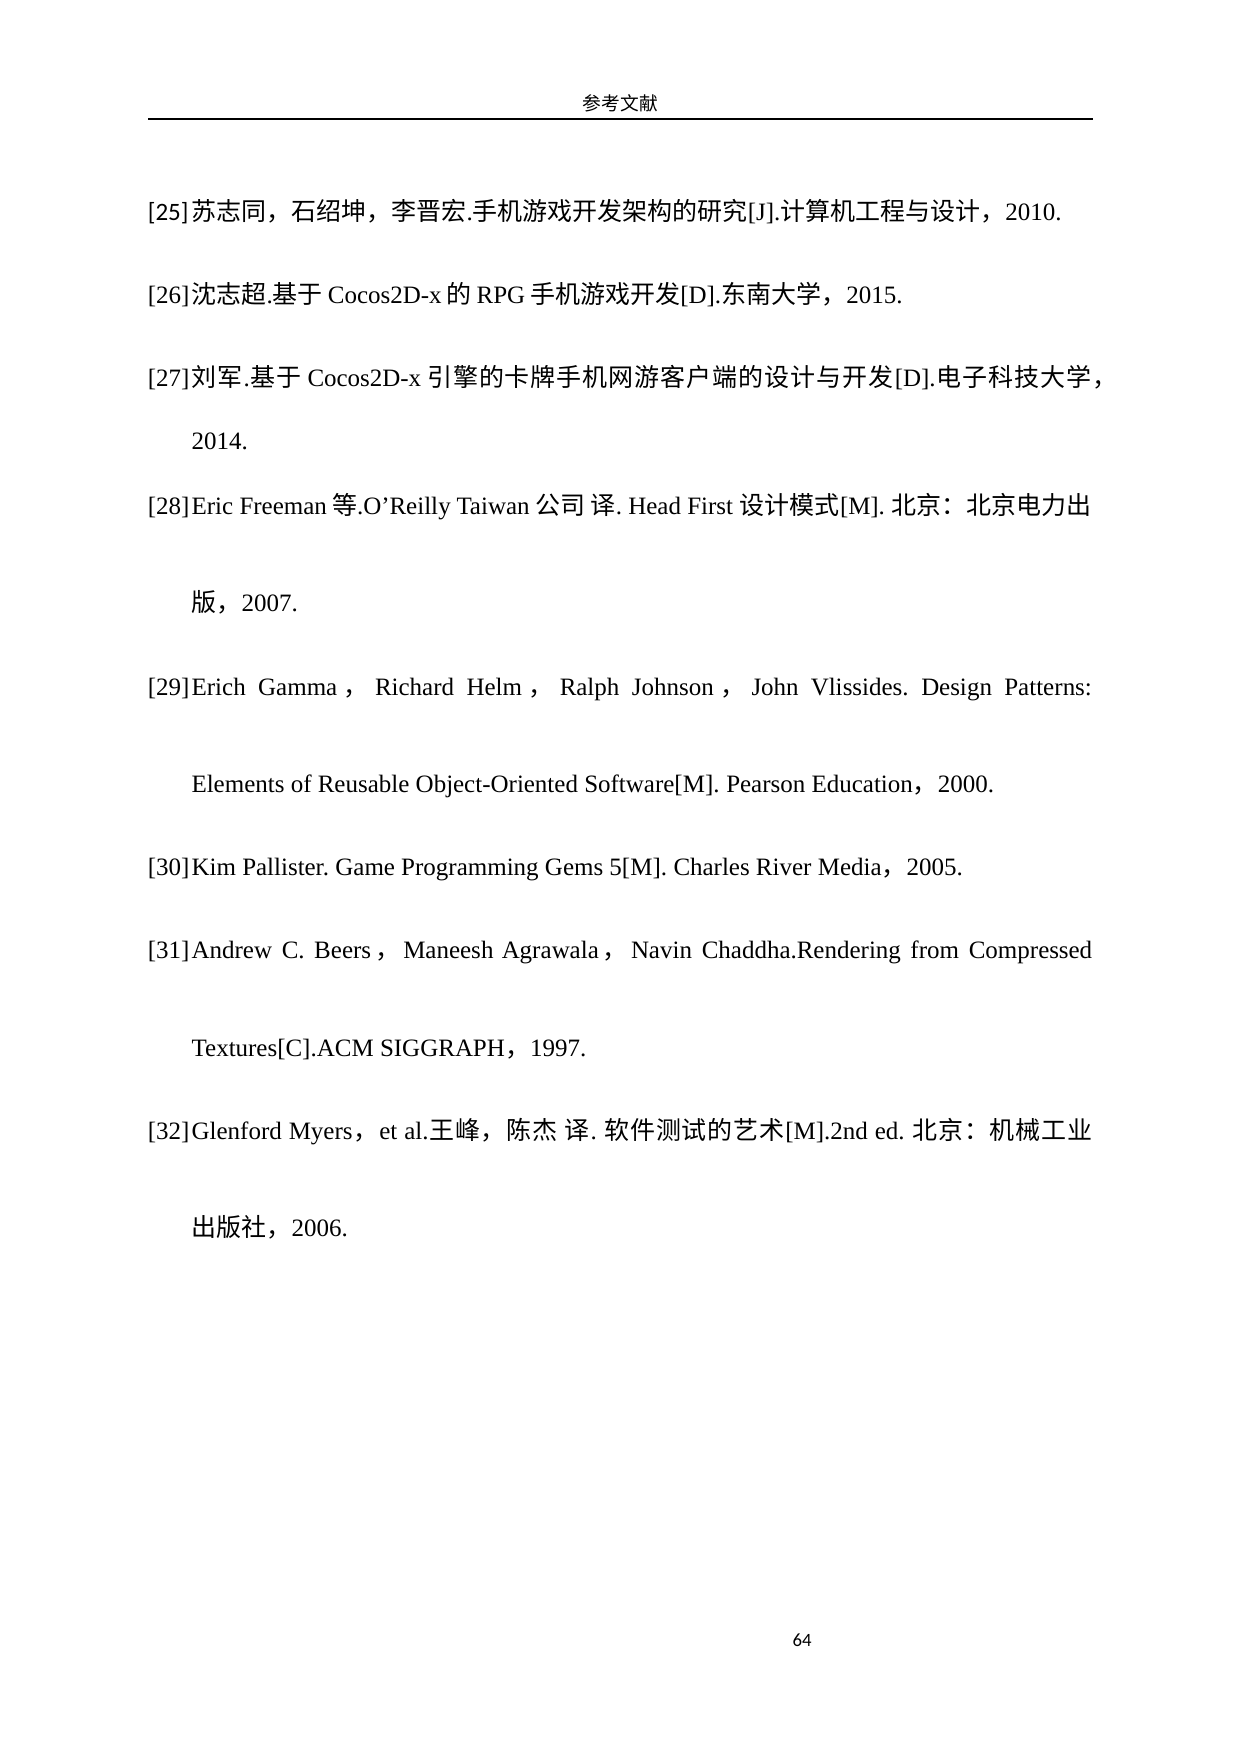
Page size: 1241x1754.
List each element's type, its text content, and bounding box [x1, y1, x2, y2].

list 苏志同，石绍坤，李晋宏.手机游戏开发架构的研究[J].计算机工程与设计，2010. [148, 177, 1093, 242]
list 刘军.基于Cocos2D-x引擎的卡牌手机网游客户端的设计与开发[D].电子科技大学，2014. [148, 343, 1093, 457]
list Glenford Myers，et al.王峰，陈杰 译. 软件测试的艺术[M].2nd ed. 北京：机械工业出版社，2006. [148, 1096, 1093, 1258]
list Erich Gamma，Richard Helm，Ralph Johnson，John Vlissides. Design Patterns: Elements of Reusable Object-Oriented Software[M]. Pearson Education，2000. [148, 652, 1093, 814]
list Andrew C. Beers，Maneesh Agrawala，Navin Chaddha.Rendering from Compressed Textures[C].ACM SIGGRAPH，1997. [148, 915, 1093, 1078]
list Kim Pallister. Game Programming Gems 5[M]. Charles River Media，2005. [148, 832, 1093, 897]
list 沈志超.基于Cocos2D-x的RPG手机游戏开发[D].东南大学，2015. [148, 260, 1093, 325]
list Eric Freeman等.O’Reilly Taiwan公司 译. Head First 设计模式[M]. 北京：北京电力出版，2007. [148, 471, 1093, 633]
